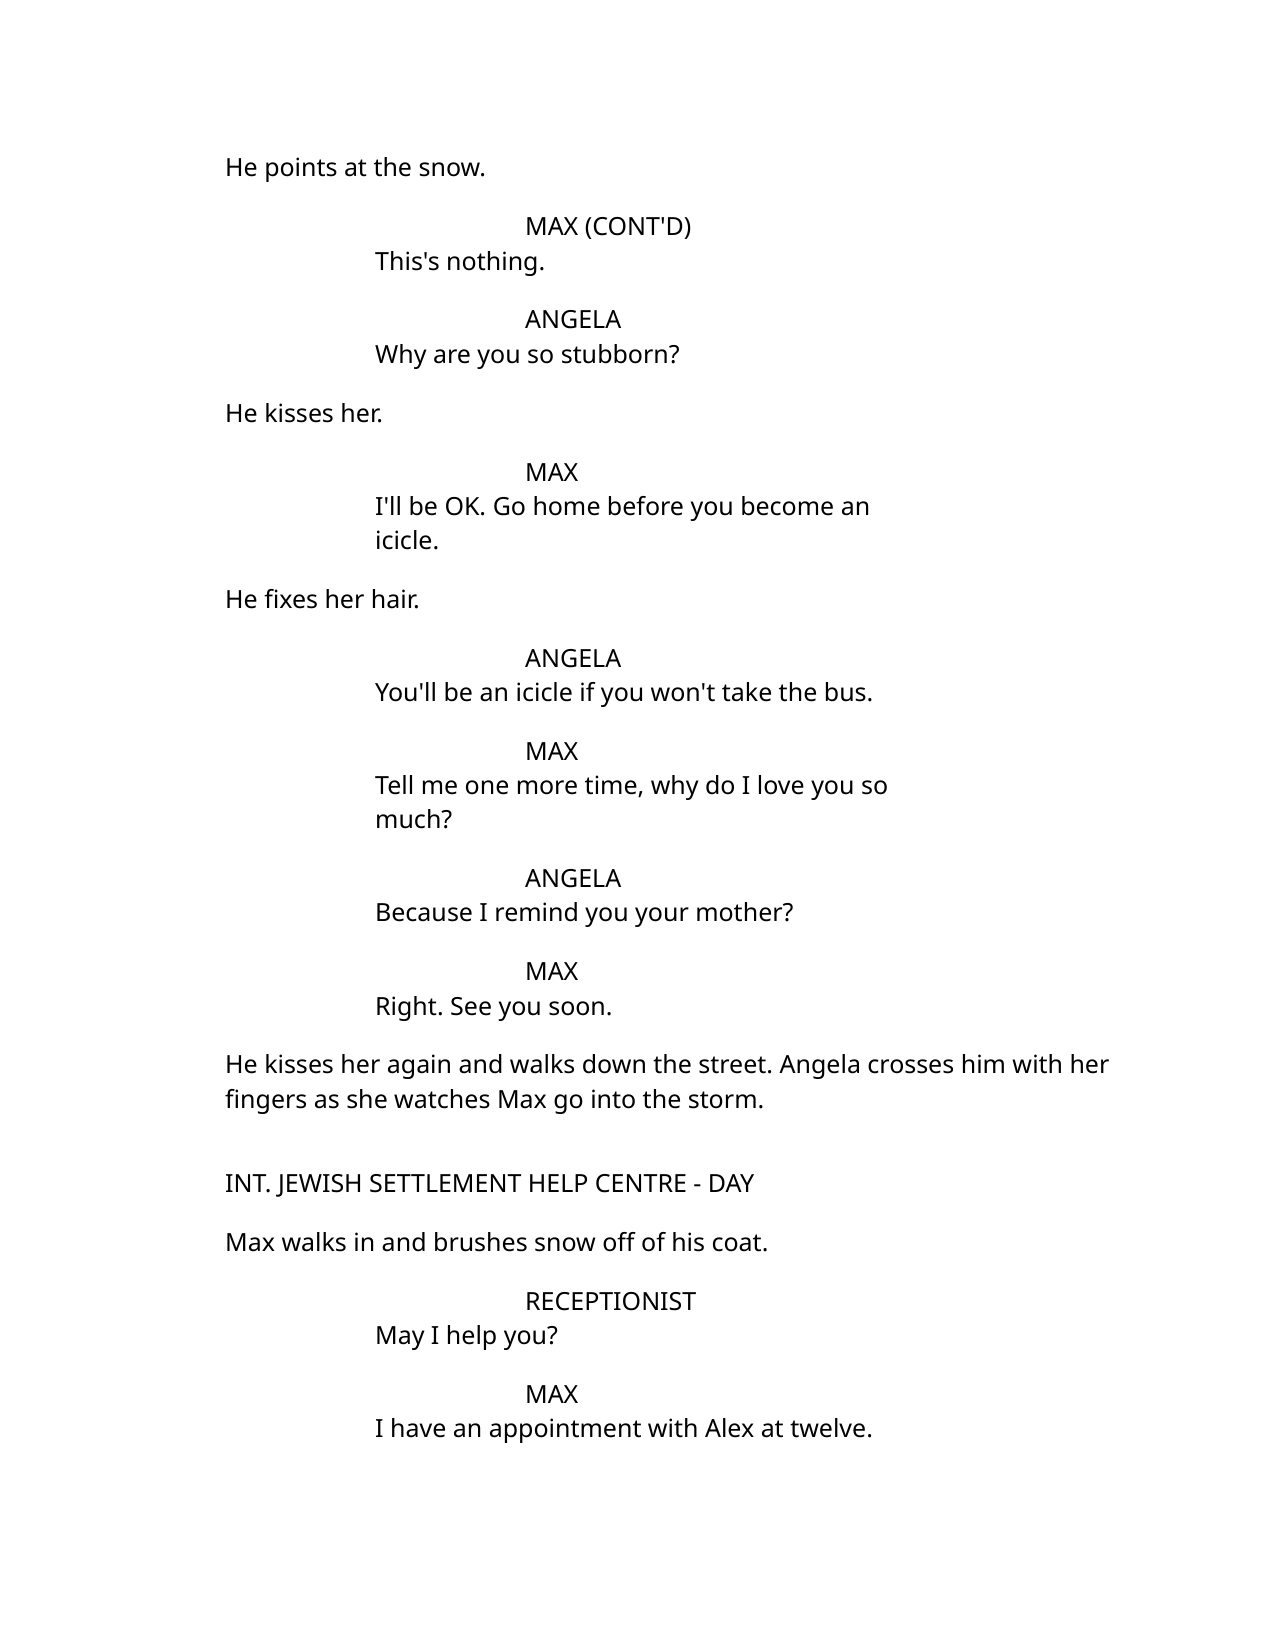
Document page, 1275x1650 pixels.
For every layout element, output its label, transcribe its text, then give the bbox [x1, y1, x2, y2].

text This's nothing. [375, 243, 900, 277]
text Max walks in and brushes snow off of his coat. [225, 1224, 1125, 1258]
subtitle Int. Jewish Settlement help centre - day [225, 1165, 1125, 1199]
text Because I remind you your mother? [375, 895, 900, 929]
text He fixes her hair. [225, 582, 1125, 616]
text MAX [525, 954, 1087, 988]
text He kisses her. [225, 395, 1125, 429]
text MAX [525, 734, 1087, 768]
text I'll be OK. Go home before you become an icicle. [375, 488, 900, 557]
text ANGELA [525, 861, 1087, 895]
text Why are you so stubborn? [375, 336, 900, 370]
text MAX [525, 454, 1087, 488]
text ANGELA [525, 641, 1087, 675]
text He kisses her again and walks down the street. Angela crosses him with her fingers as she watches Max go into the storm. [225, 1047, 1125, 1115]
text May I help you? [375, 1317, 900, 1352]
text MAX [525, 1377, 1087, 1411]
text Right. See you soon. [375, 988, 900, 1022]
text I have an appointment with Alex at twelve. [375, 1411, 900, 1445]
text MAX (CONT'D) [525, 209, 1087, 243]
text You'll be an icicle if you won't take the bus. [375, 675, 900, 709]
text RecEPTIONIST [525, 1283, 1087, 1317]
text He points at the snow. [225, 150, 1125, 184]
text ANGELA [525, 302, 1087, 336]
text Tell me one more time, why do I love you so much? [375, 768, 900, 836]
